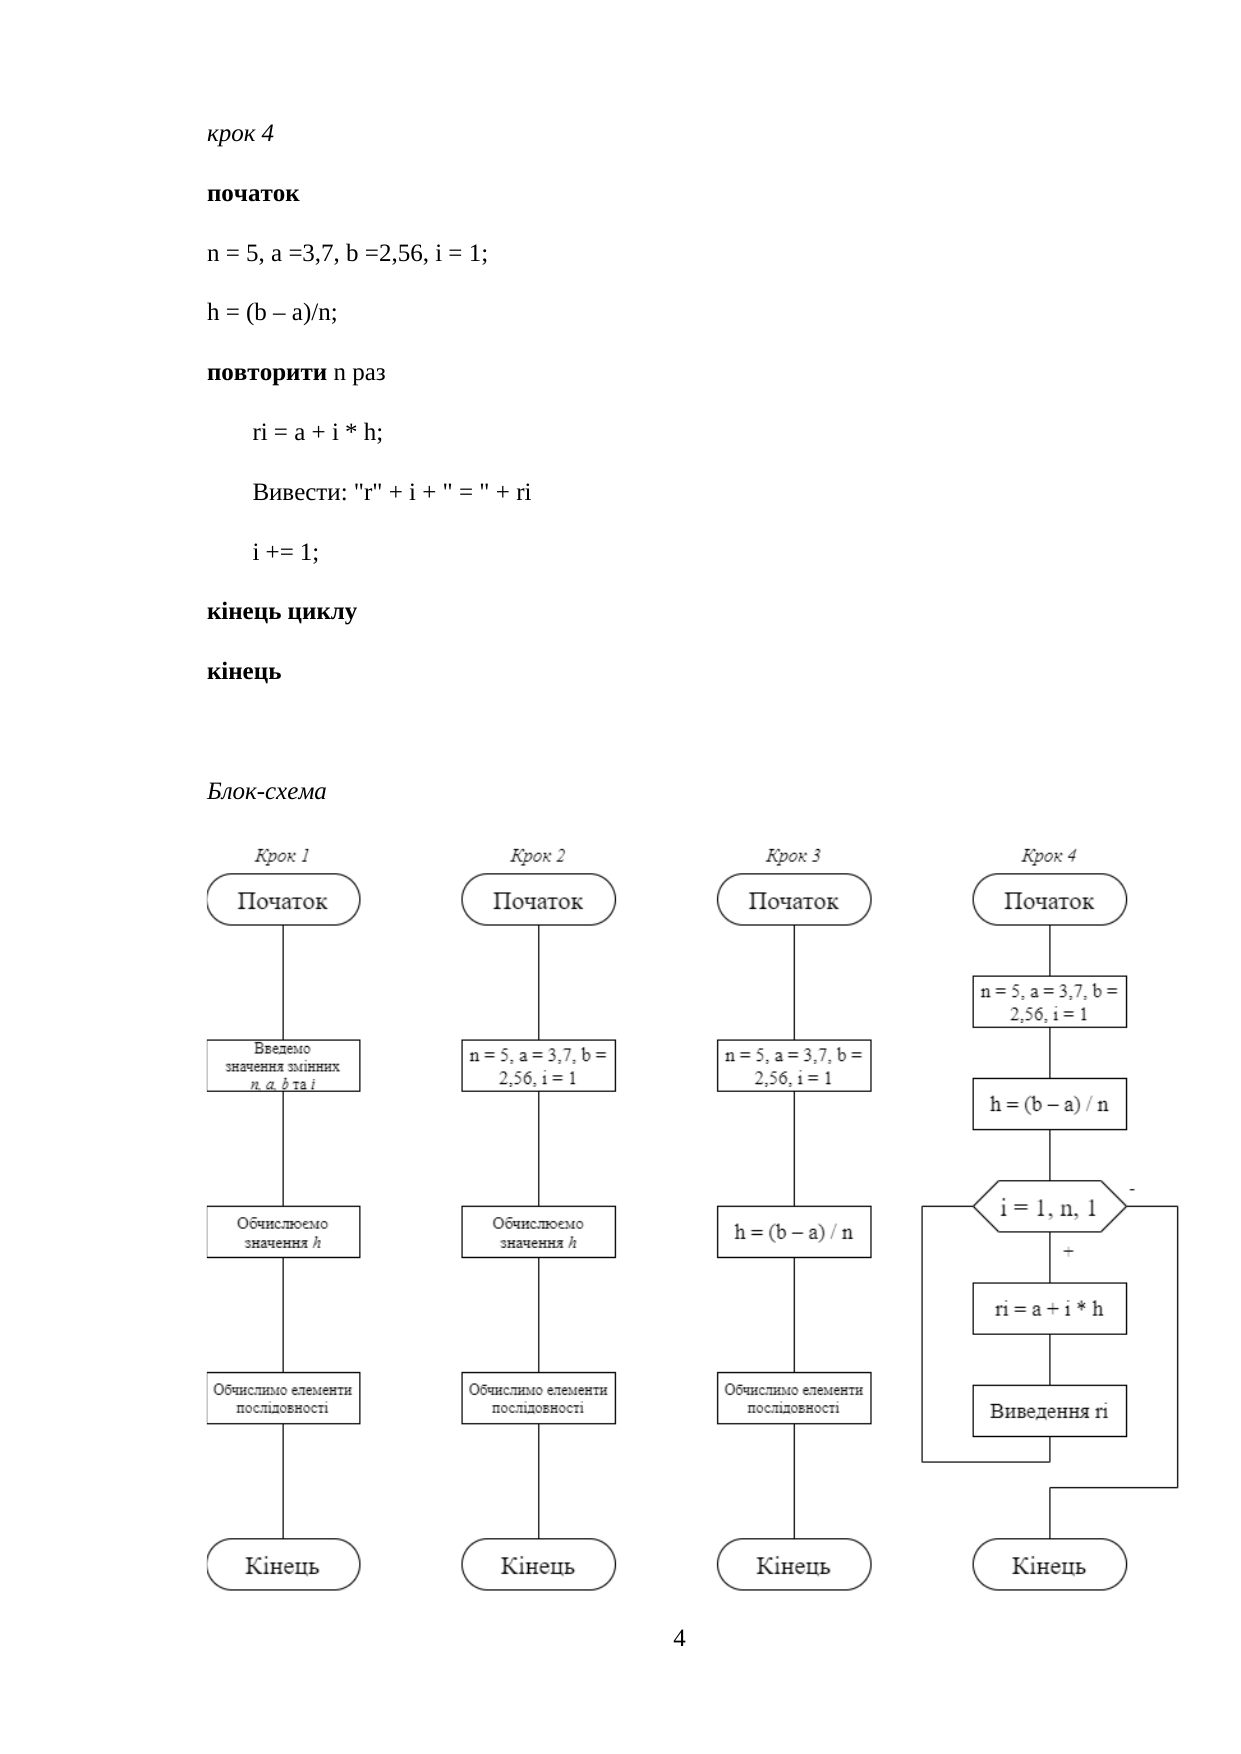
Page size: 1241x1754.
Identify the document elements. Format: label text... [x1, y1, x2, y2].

text початок [177, 178, 1152, 207]
text ri = a + i * h; [177, 417, 1152, 446]
text повторити n раз [177, 357, 1152, 386]
text h = (b – a)/n; [177, 297, 1152, 326]
picture [206, 835, 1181, 1592]
text кінець [177, 656, 1152, 685]
text кінець циклу [177, 596, 1152, 625]
text Блок-схема [177, 776, 1152, 804]
text крок 4 [177, 118, 1152, 147]
text n = 5, a =3,7, b =2,56, i = 1; [177, 238, 1152, 266]
text i += 1; [177, 537, 1152, 565]
text Вивести: "r" + i + " = " + ri [177, 477, 1152, 506]
